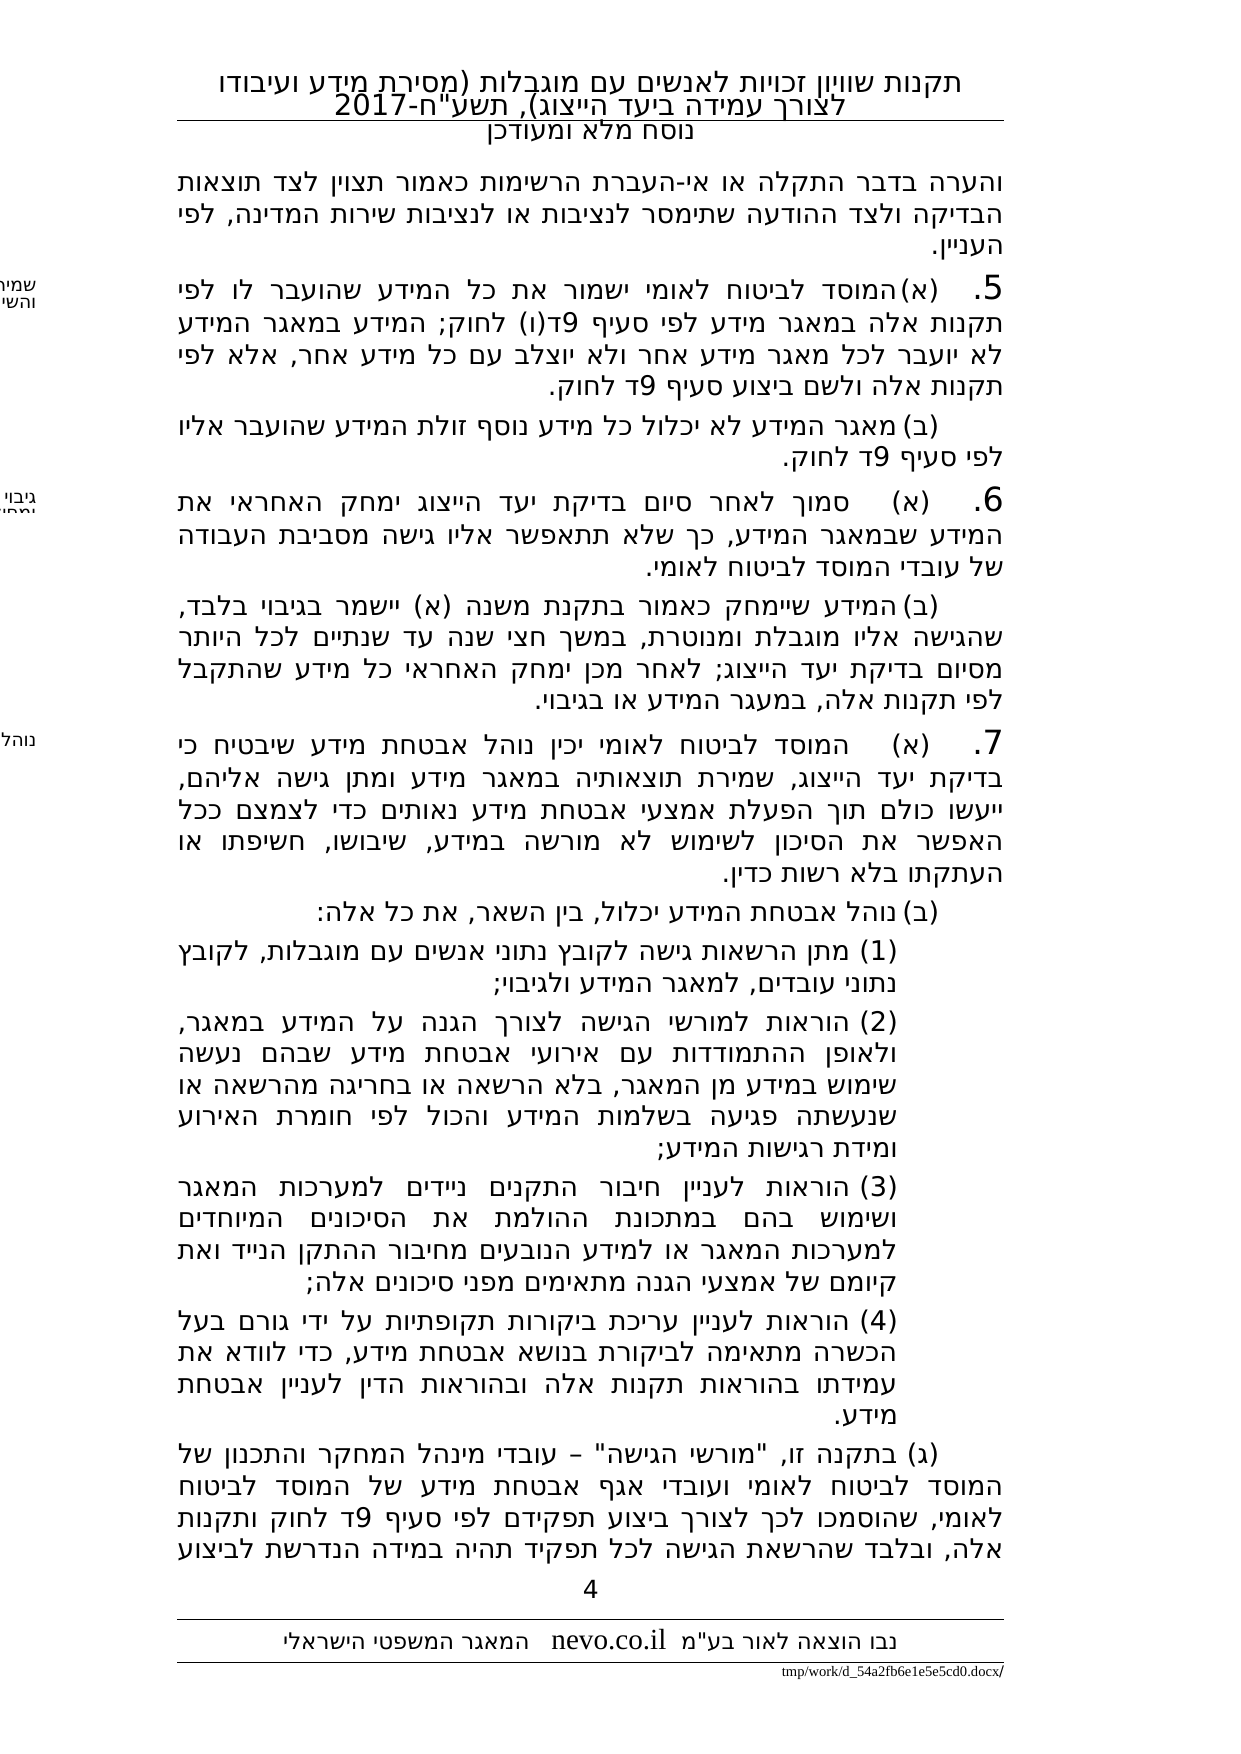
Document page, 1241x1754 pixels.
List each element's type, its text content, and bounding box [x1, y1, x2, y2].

text 5. (א) המוסד לביטוח לאומי ישמור את כל המידע שהועבר לו לפי תקנות אלה במאגר מידע לפי סעיף 9ד(ו) לחוק; המידע במאגר המידע לא יועבר לכל מאגר מידע אחר ולא יוצלב עם כל מידע אחר, אלא לפי תקנות אלה ולשם ביצוע סעיף 9ד לחוק. [177, 269, 1004, 402]
text (ב) נוהל אבטחת המידע יכלול, בין השאר, את כל אלה: [177, 896, 1004, 928]
text 6. (א) סמוך לאחר סיום בדיקת יעד הייצוג ימחק האחראי את המידע שבמאגר המידע, כך שלא תתאפשר אליו גישה מסביבת העבודה של עובדי המוסד לביטוח לאומי. [177, 480, 1004, 582]
text (4) הוראות לעניין עריכת ביקורות תקופתיות על ידי גורם בעל הכשרה מתאימה לביקורת בנושא אבטחת מידע, כדי לוודא את עמידתו בהוראות תקנות אלה ובהוראות הדין לעניין אבטחת מידע. [177, 1305, 898, 1431]
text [177, 1439, 1004, 1565]
text (3) הוראות לעניין חיבור התקנים ניידים למערכות המאגר ושימוש בהם במתכונת ההולמת את הסיכונים המיוחדים למערכות המאגר או למידע הנובעים מחיבור ההתקן הנייד ואת קיומם של אמצעי הגנה מתאימים מפני סיכונים אלה; [177, 1171, 898, 1297]
text (2) הוראות למורשי הגישה לצורך הגנה על המידע במאגר, ולאופן ההתמודדות עם אירועי אבטחת מידע שבהם נעשה שימוש במידע מן המאגר, בלא הרשאה או בחריגה מהרשאה או שנעשתה פגיעה בשלמות המידע והכול לפי חומרת האירוע ומידת רגישות המידע; [177, 1006, 898, 1164]
text (ב) מאגר המידע לא יכלול כל מידע נוסף זולת המידע שהועבר אליו לפי סעיף 9ד לחוק. [177, 410, 1004, 473]
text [177, 167, 1004, 261]
text 7. (א) המוסד לביטוח לאומי יכין נוהל אבטחת מידע שיבטיח כי בדיקת יעד הייצוג, שמירת תוצאותיה במאגר מידע ומתן גישה אליהם, ייעשו כולם תוך הפעלת אמצעי אבטחת מידע נאותים כדי לצמצם ככל האפשר את הסיכון לשימוש לא מורשה במידע, שיבושו, חשיפתו או העתקתו בלא רשות כדין. [177, 724, 1004, 889]
text (ב) המידע שיימחק כאמור בתקנת משנה (א) יישמר בגיבוי בלבד, שהגישה אליו מוגבלת ומנוטרת, במשך חצי שנה עד שנתיים לכל היותר מסיום בדיקת יעד הייצוג; לאחר מכן ימחק האחראי כל מידע שהתקבל לפי תקנות אלה, במעגר המידע או בגיבוי. [177, 590, 1004, 716]
text (1) מתן הרשאות גישה לקובץ נתוני אנשים עם מוגבלות, לקובץ נתוני עובדים, למאגר המידע ולגיבוי; [177, 935, 898, 998]
